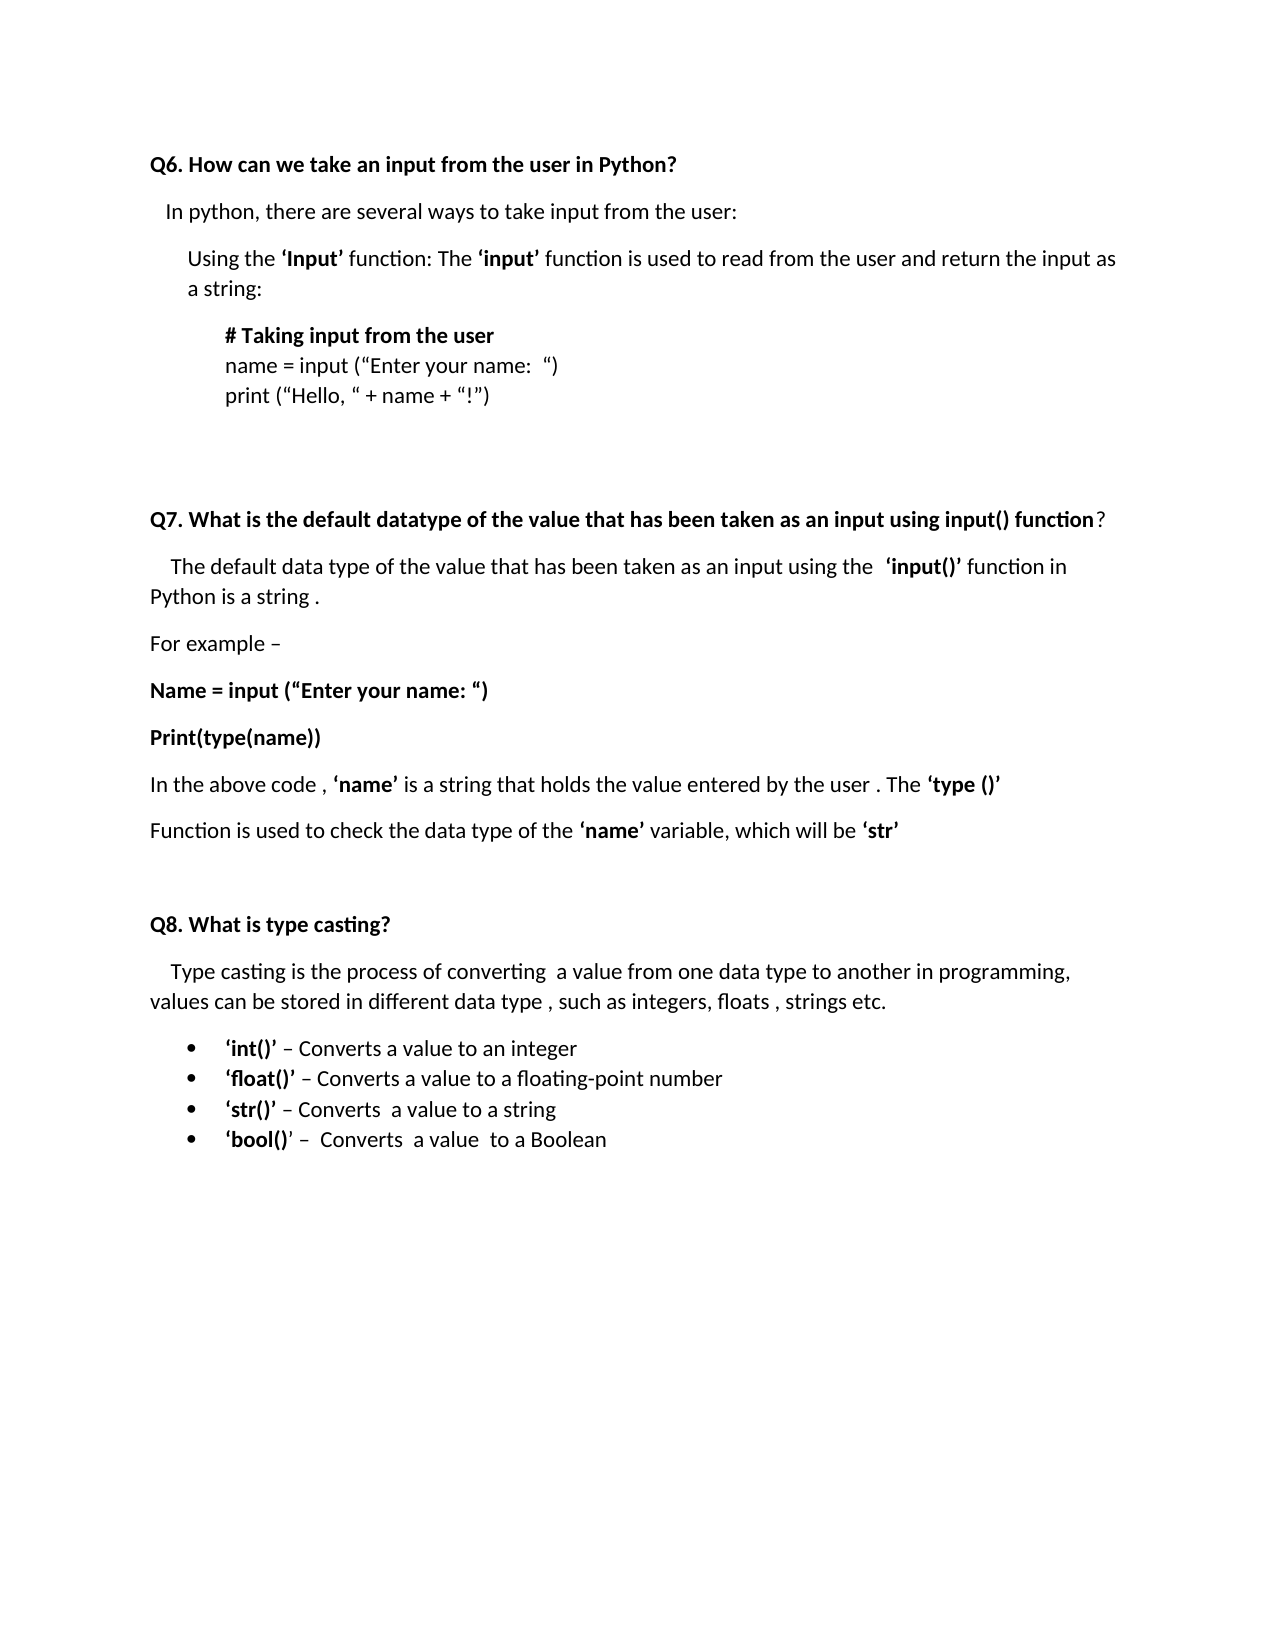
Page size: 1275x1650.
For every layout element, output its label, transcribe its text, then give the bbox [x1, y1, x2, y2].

text Q7. What is the default datatype of the value that has been taken as an input using input() function? [150, 505, 1125, 533]
text Function is used to check the data type of the ‘name’ variable, which will be ‘str’ [150, 817, 1125, 845]
list ‘str()’ – Converts a value to a string [187, 1095, 1125, 1123]
text Q8. What is type casting? [150, 910, 1125, 938]
text In python, there are several ways to take input from the user: [150, 197, 1125, 225]
text Print(type(name)) [150, 723, 1125, 751]
list name = input (“Enter your name: “) [225, 351, 1125, 379]
list ‘float()’ – Converts a value to a floating-point number [187, 1064, 1125, 1093]
text Name = input (“Enter your name: “) [150, 676, 1125, 704]
text Type casting is the process of converting a value from one data type to another in programming, values can be stored in different data type , such as integers, floats , strings etc. [150, 957, 1125, 1016]
text For example – [150, 629, 1125, 657]
list print (“Hello, “ + name + “!”) [225, 381, 1125, 409]
text The default data type of the value that has been taken as an input using the ‘input()’ function in Python is a string . [150, 552, 1125, 610]
text In the above code , ‘name’ is a string that holds the value entered by the user . The ‘type ()’ [150, 770, 1125, 798]
text Q6. How can we take an input from the user in Python? [150, 150, 1125, 178]
text Using the ‘Input’ function: The ‘input’ function is used to read from the user and return the input as a string: [187, 244, 1125, 302]
list ‘bool()’ – Converts a value to a Boolean [187, 1125, 1125, 1153]
list # Taking input from the user [225, 321, 1125, 349]
list ‘int()’ – Converts a value to an integer [187, 1034, 1125, 1062]
